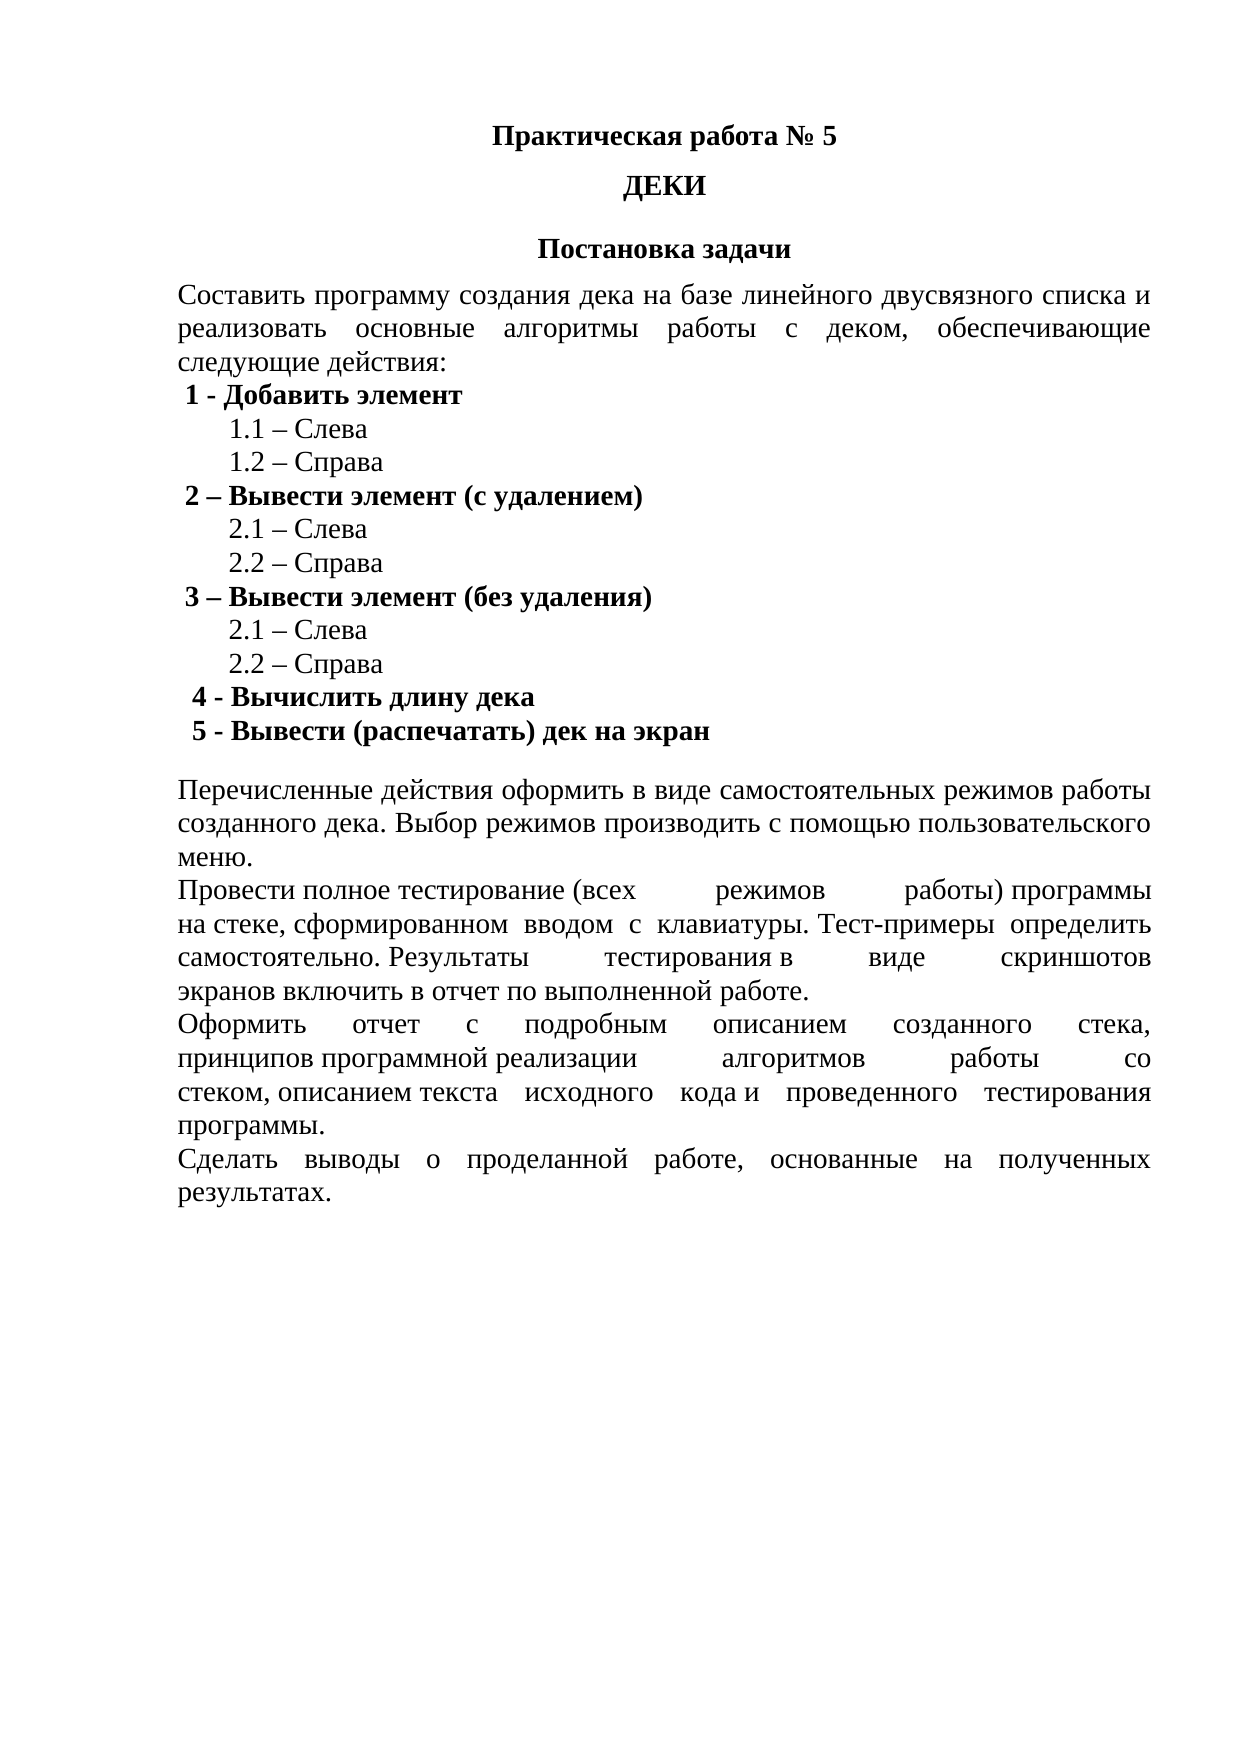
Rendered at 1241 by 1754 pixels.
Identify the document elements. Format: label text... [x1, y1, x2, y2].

subtitle Практическая работа № 5 [177, 118, 1152, 152]
text 2 – Вывести элемент (с удалением) [177, 478, 1152, 512]
text Сделать выводы о проделанной работе, основанные на полученных результатах. [177, 1141, 1152, 1208]
text 2.1 – Слева [177, 512, 1152, 545]
text Оформить отчет с подробным описанием созданного стека, принципов программной реализации алгоритмов работы со стеком, описанием текста исходного кода и проведенного тестирования программы. [177, 1007, 1152, 1141]
text ДЕКИ [177, 168, 1152, 202]
text 2.1 – Слева [177, 612, 1152, 646]
text Провести полное тестирование (всех режимов работы) программы на стеке, сформированном вводом с клавиатуры. Тест-примеры определить самостоятельно. Результаты тестирования в виде скриншотов экранов включить в отчет по выполненной работе. [177, 872, 1152, 1007]
text 2.2 – Справа [177, 646, 1152, 679]
text Составить программу создания дека на базе линейного двусвязного списка и реализовать основные алгоритмы работы с деком, обеспечивающие следующие действия: [177, 277, 1152, 377]
list – Справа [228, 444, 1152, 478]
text Перечисленные действия оформить в виде самостоятельных режимов работы созданного дека. Выбор режимов производить с помощью пользовательского меню. [177, 772, 1152, 872]
text 2.2 – Справа [177, 545, 1152, 579]
text 5 - Вывести (распечатать) дек на экран [177, 713, 1152, 746]
text Постановка задачи [177, 231, 1152, 264]
text 3 – Вывести элемент (без удаления) [177, 579, 1152, 612]
text 1 - Добавить элемент [177, 377, 1152, 411]
text 4 - Вычислить длину дека [177, 679, 1152, 713]
list – Слева [228, 411, 1152, 444]
